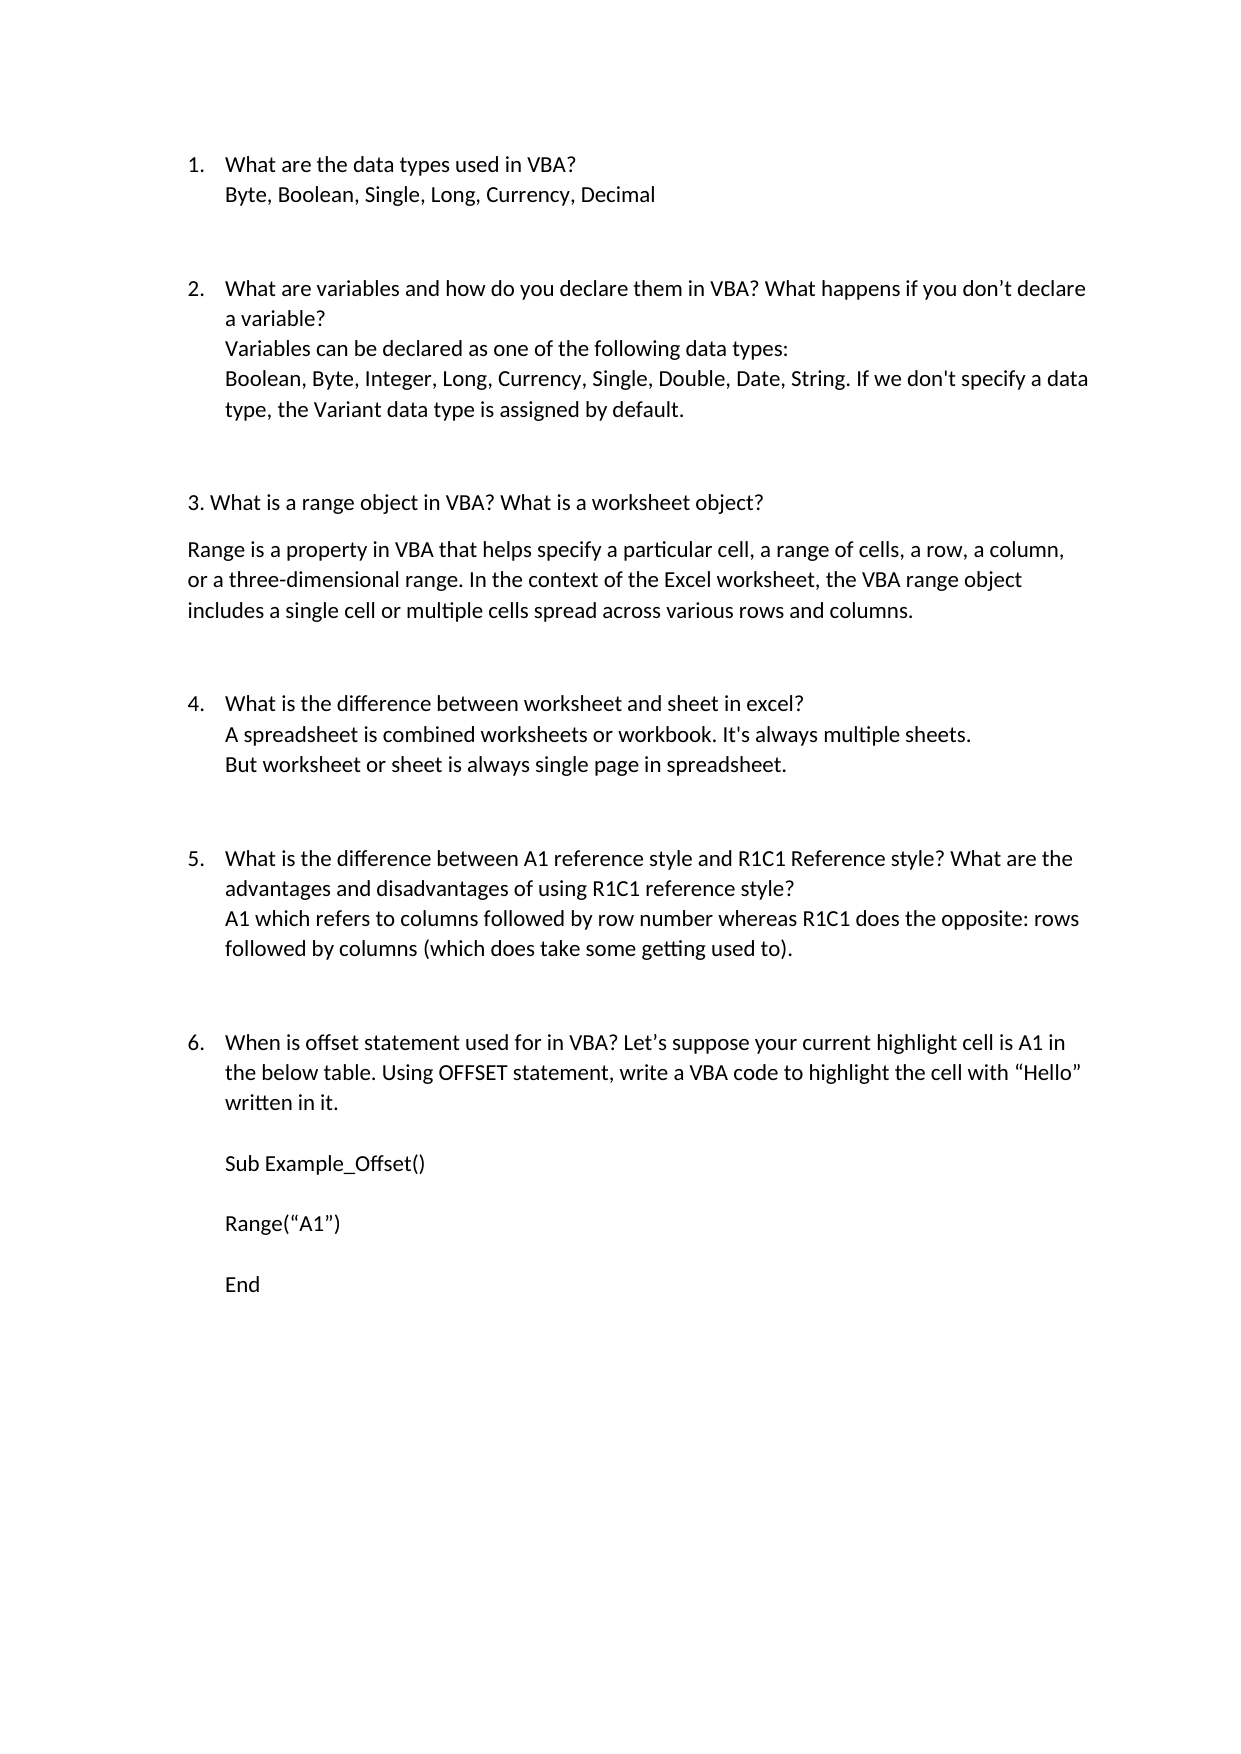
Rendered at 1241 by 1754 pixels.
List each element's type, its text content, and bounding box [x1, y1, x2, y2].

list What is the difference between worksheet and sheet in excel? [187, 689, 1090, 718]
list Range(“A1”) [225, 1209, 1090, 1237]
list Sub Example_Offset() [225, 1149, 1090, 1177]
list When is offset statement used for in VBA? Let’s suppose your current highlight cell is A1 in the below table. Using OFFSET statement, write a VBA code to highlight the cell with “Hello” written in it. [187, 1028, 1090, 1117]
list What is the difference between A1 reference style and R1C1 Reference style? What are the advantages and disadvantages of using R1C1 reference style? [187, 844, 1090, 902]
text Range is a property in VBA that helps specify a particular cell, a range of cells, a row, a column, or a three-dimensional range. In the context of the Excel worksheet, the VBA range object includes a single cell or multiple cells spread across various rows and columns. [187, 535, 1090, 624]
list End [225, 1270, 1090, 1298]
list What are variables and how do you declare them in VBA? What happens if you don’t declare a variable? [187, 274, 1090, 332]
list A spreadsheet is combined worksheets or workbook. It's always multiple sheets. But worksheet or sheet is always single page in spreadsheet. [225, 720, 1090, 778]
text 3. What is a range object in VBA? What is a worksheet object? [187, 488, 1090, 517]
list Byte, Boolean, Single, Long, Currency, Decimal [225, 180, 1090, 208]
list What are the data types used in VBA? [187, 150, 1090, 178]
list A1 which refers to columns followed by row number whereas R1C1 does the opposite: rows followed by columns (which does take some getting used to). [225, 904, 1090, 962]
list Boolean, Byte, Integer, Long, Currency, Single, Double, Date, String. If we don't specify a data type, the Variant data type is assigned by default. [225, 364, 1090, 423]
list Variables can be declared as one of the following data types: [225, 334, 1090, 362]
